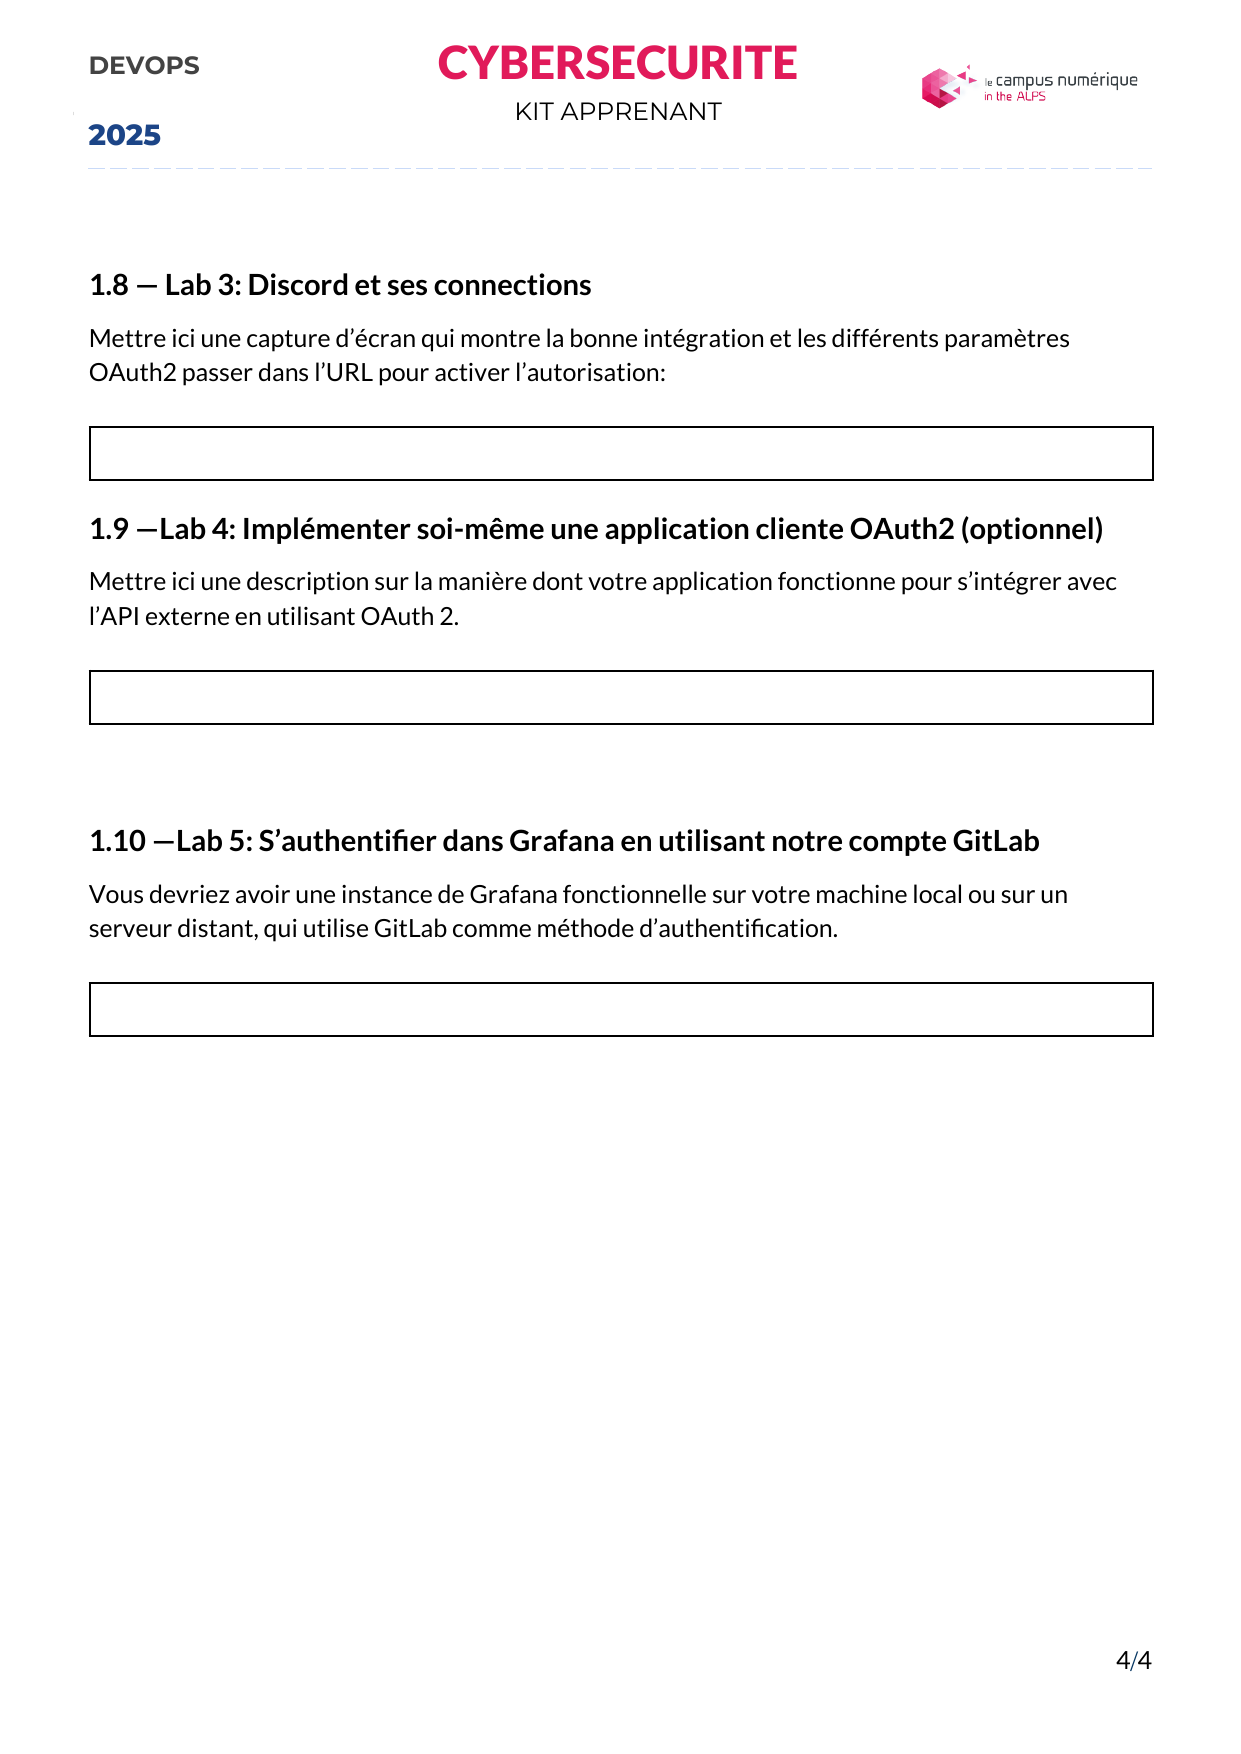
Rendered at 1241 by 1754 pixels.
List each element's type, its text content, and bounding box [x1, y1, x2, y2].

text 1.9 —Lab 4: Implémenter soi-même une application cliente OAuth2 (optionnel) [88, 510, 1152, 545]
table_header [91, 672, 1152, 722]
text 1.10 —Lab 5: S’authentifier dans Grafana en utilisant notre compte GitLab [88, 823, 1152, 858]
text Mettre ici une capture d’écran qui montre la bonne intégration et les différents paramètres OAuth2 passer dans l’URL pour activer l’autorisation: [88, 323, 1152, 387]
table_header [91, 428, 1152, 479]
text Vous devriez avoir une instance de Grafana fonctionnelle sur votre machine local ou sur un serveur distant, qui utilise GitLab comme méthode d’authentification. [88, 878, 1152, 943]
table_header [91, 984, 1152, 1035]
text Mettre ici une description sur la manière dont votre application fonctionne pour s’intégrer avec l’API externe en utilisant OAuth 2. [88, 566, 1152, 631]
picture [913, 60, 1143, 113]
text 1.8 — Lab 3: Discord et ses connections [88, 267, 1152, 302]
